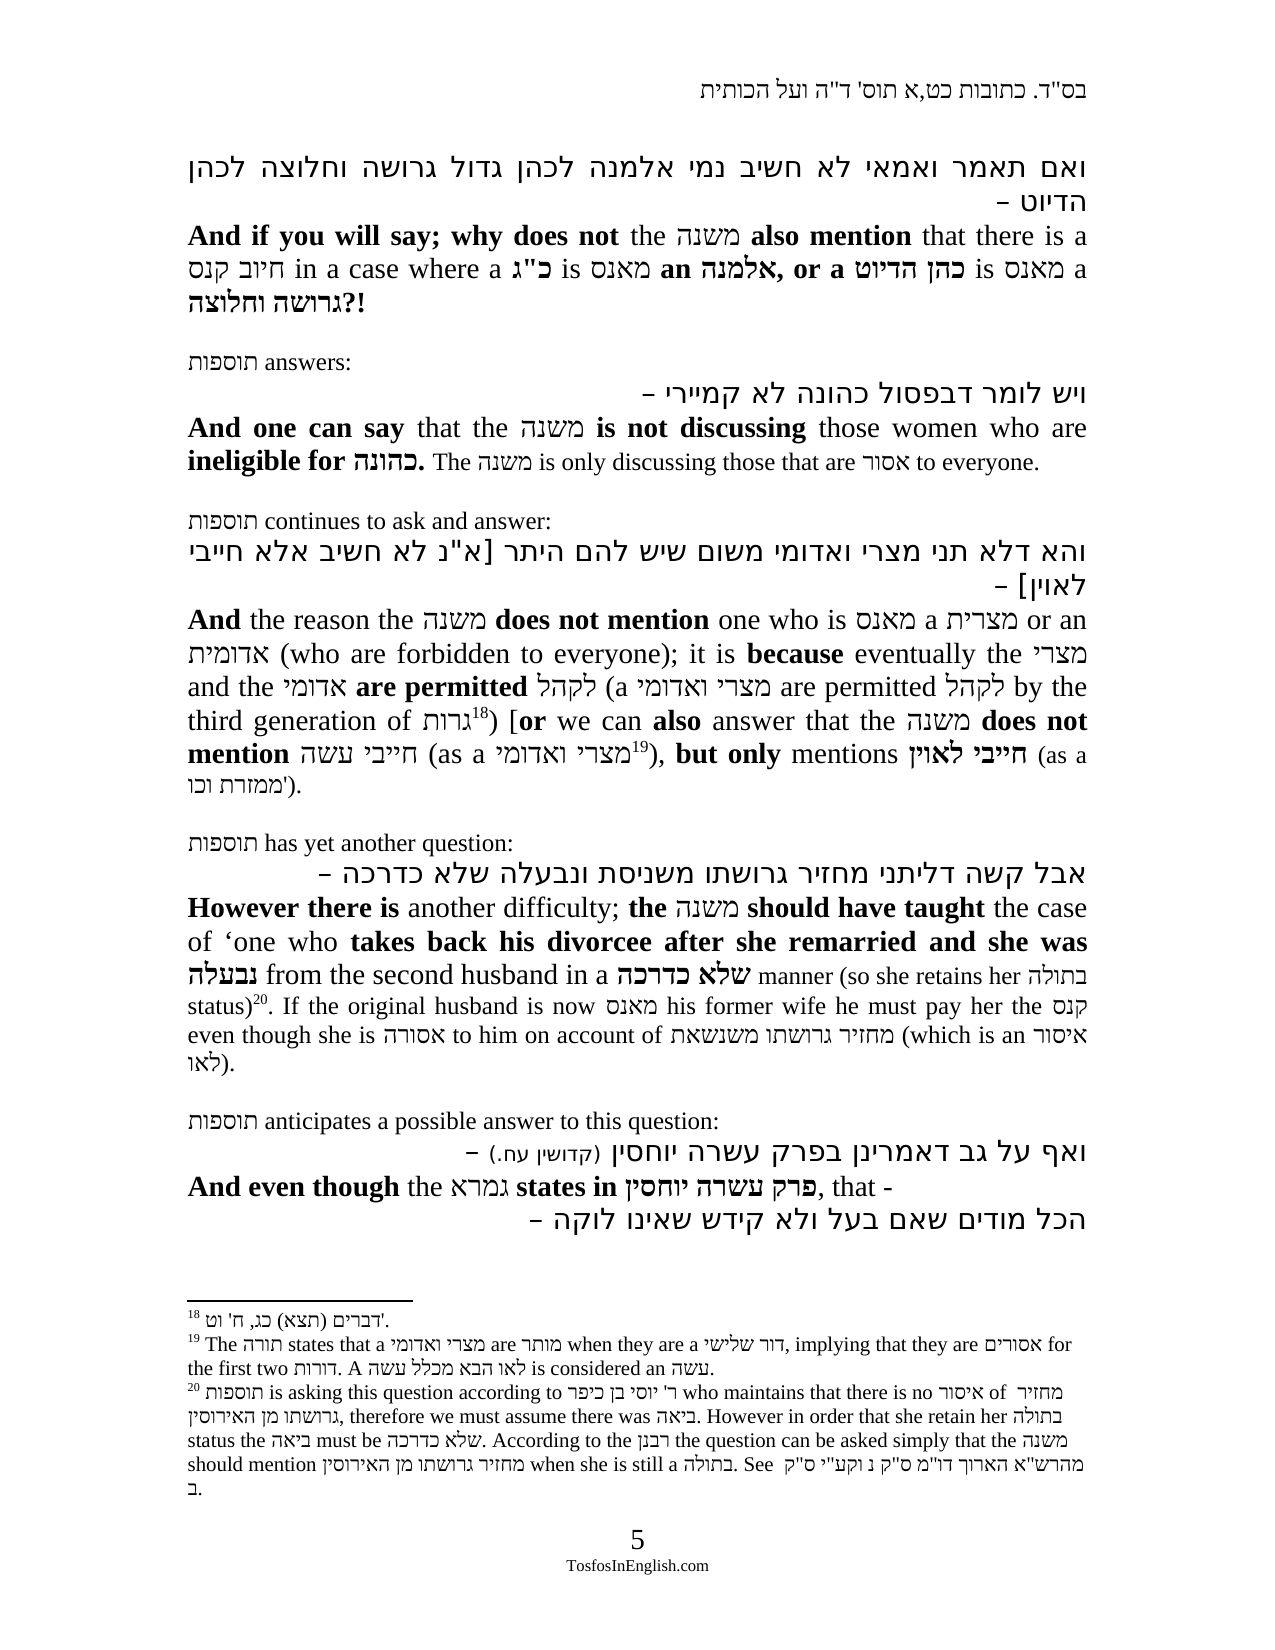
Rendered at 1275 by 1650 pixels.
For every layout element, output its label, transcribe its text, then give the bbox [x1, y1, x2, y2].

text תוספות answers: [187, 347, 1087, 376]
text הכל מודים שאם בעל ולא קידש שאינו לוקה – [187, 1202, 1087, 1236]
text והא דלא תני מצרי ואדומי משום שיש להם היתר [א"נ לא חשיב אלא חייבי לאוין] – [187, 534, 1087, 602]
text And if you will say; why does not the משנה also mention that there is a חיוב קנס in a case where a כ"ג is מאנס an אלמנה, or a כהן הדיוט is מאנס a גרושה וחלוצה?! [187, 218, 1087, 318]
text ואם תאמר ואמאי לא חשיב נמי אלמנה לכהן גדול גרושה וחלוצה לכהן הדיוט – [187, 150, 1087, 218]
text And one can say that the משנה is not discussing those women who are ineligible for כהונה. The משנה is only discussing those that are אסור to everyone. [187, 410, 1087, 477]
text However there is another difficulty; the משנה should have taught the case of ‘one who takes back his divorcee after she remarried and she was נבעלה from the second husband in a שלא כדרכה manner (so she retains her בתולה status). If the original husband is now מאנס his former wife he must pay her the קנס even though she is אסורה to him on account of מחזיר גרושתו משנשאת (which is an איסור לאו). [187, 890, 1087, 1077]
text And the reason the משנה does not mention one who is מאנס a מצרית or an אדומית (who are forbidden to everyone); it is because eventually the מצרי and the אדומי are permitted לקהל (a מצרי ואדומי are permitted לקהל by the third generation of גרות) [or we can also answer that the משנה does not mention חייבי עשה (as a מצרי ואדומי), but only mentions חייבי לאוין (as a ממזרת וכו'). [187, 602, 1087, 799]
text תוספות has yet another question: [187, 828, 1087, 856]
text תוספות continues to ask and answer: [187, 506, 1087, 534]
text אבל קשה דליתני מחזיר גרושתו משניסת ונבעלה שלא כדרכה – [187, 856, 1087, 890]
text ויש לומר דבפסול כהונה לא קמיירי – [187, 376, 1087, 410]
text תוספות anticipates a possible answer to this question: [187, 1106, 1087, 1135]
text And even though the גמרא states in פרק עשרה יוחסין, that - [187, 1169, 1087, 1202]
text ואף על גב דאמרינן בפרק עשרה יוחסין (קדושין עח.) – [187, 1135, 1087, 1169]
